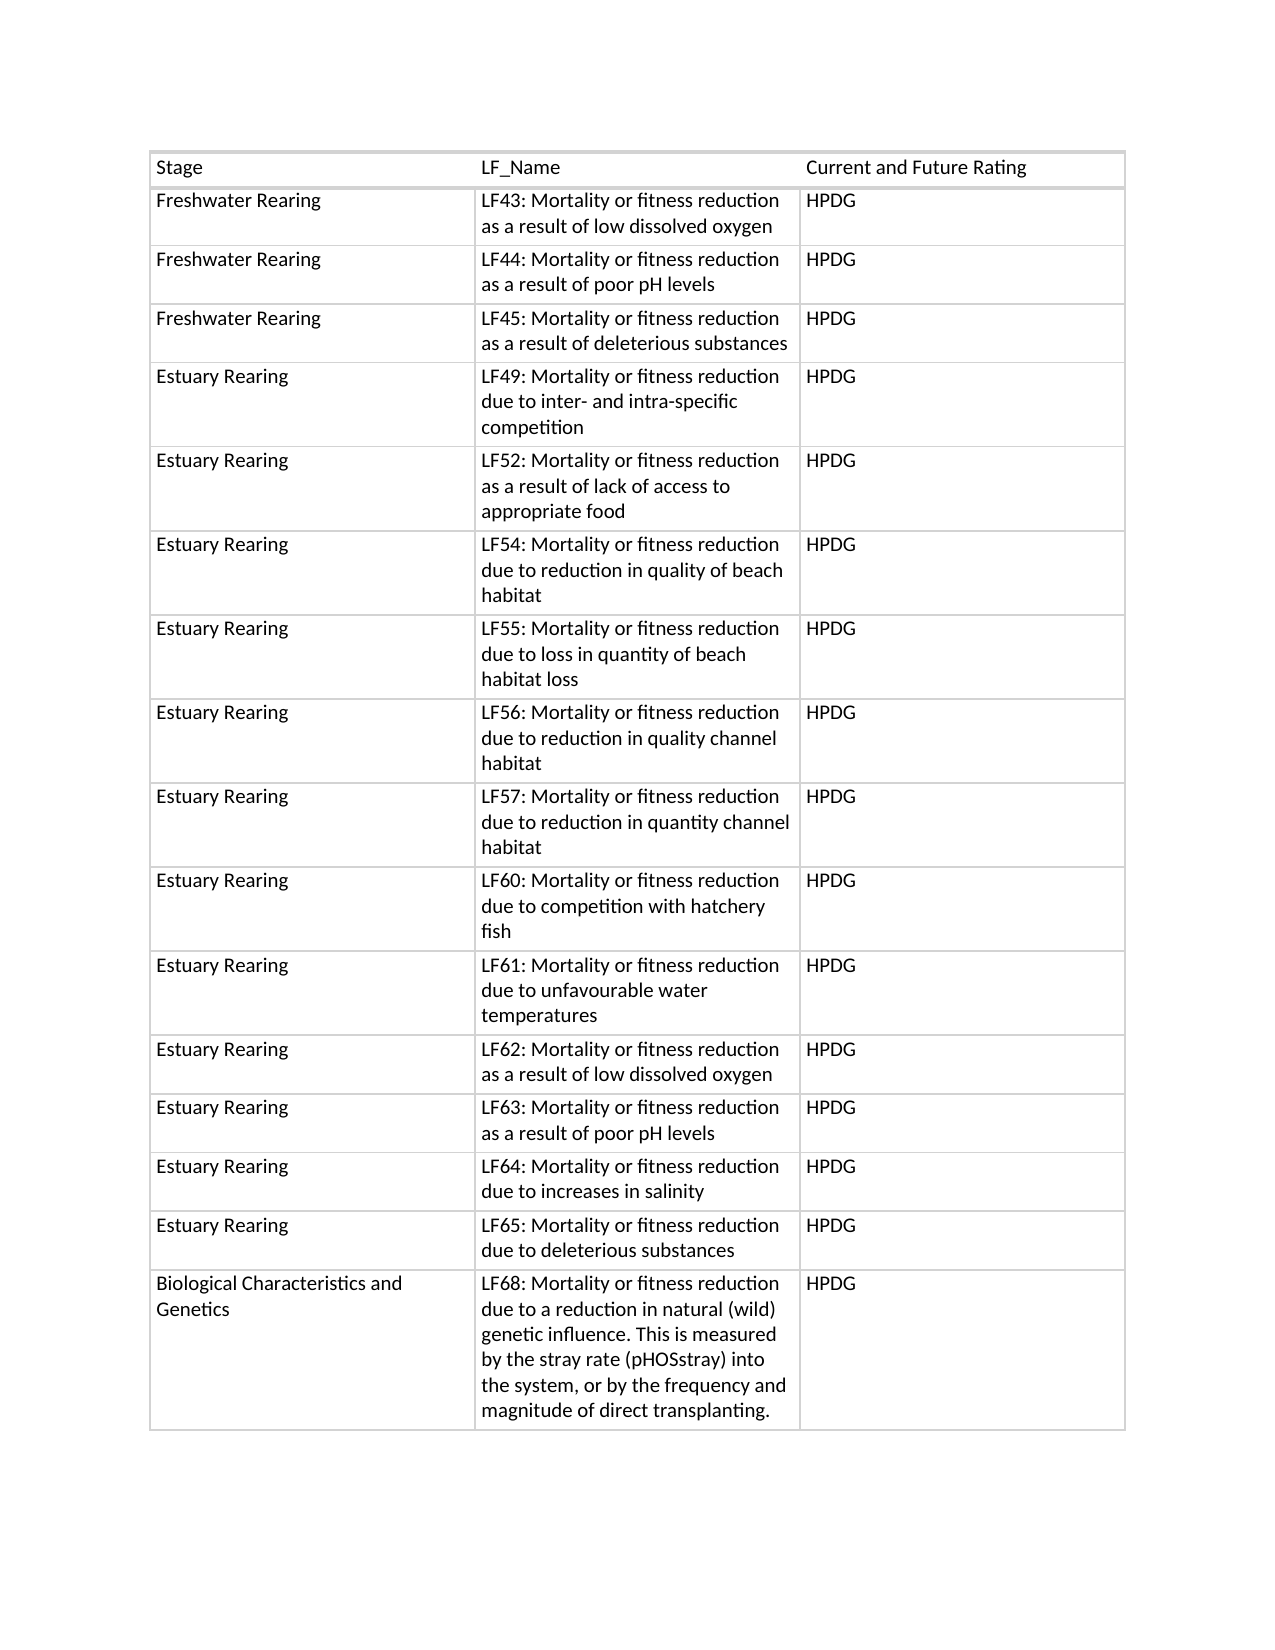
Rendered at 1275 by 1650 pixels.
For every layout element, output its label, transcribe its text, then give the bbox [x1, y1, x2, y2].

table_cell LF54: Mortality or fitness reduction due to reduction in quality of beach habitat [476, 532, 799, 614]
table_cell HPDG [801, 868, 1124, 950]
table_cell HPDG [801, 1153, 1124, 1210]
table_cell LF43: Mortality or fitness reduction as a result of low dissolved oxygen [476, 190, 799, 244]
table_header LF_Name [475, 154, 800, 186]
table_cell HPDG [801, 1095, 1124, 1152]
table_cell HPDG [801, 952, 1124, 1034]
table_cell LF63: Mortality or fitness reduction as a result of poor pH levels [476, 1095, 799, 1152]
table_cell Estuary Rearing [151, 363, 474, 446]
table_cell LF64: Mortality or fitness reduction due to increases in salinity [476, 1153, 799, 1210]
table_cell LF61: Mortality or fitness reduction due to unfavourable water temperatures [476, 952, 799, 1034]
table_cell HPDG [801, 1036, 1124, 1093]
table_cell HPDG [801, 532, 1124, 614]
table_cell LF44: Mortality or fitness reduction as a result of poor pH levels [476, 246, 799, 303]
table_cell HPDG [801, 1212, 1124, 1269]
table_cell Estuary Rearing [151, 784, 474, 866]
table_cell Estuary Rearing [151, 616, 474, 698]
table_header Current and Future Rating [800, 154, 1124, 186]
table_cell Estuary Rearing [151, 1036, 474, 1093]
table_cell HPDG [801, 363, 1124, 446]
table_cell HPDG [801, 700, 1124, 782]
table_cell LF65: Mortality or fitness reduction due to deleterious substances [476, 1212, 799, 1269]
table_cell LF56: Mortality or fitness reduction due to reduction in quality channel habitat [476, 700, 799, 782]
table_cell HPDG [801, 784, 1124, 866]
table_cell Biological Characteristics and Genetics [151, 1271, 474, 1429]
table_cell Estuary Rearing [151, 1095, 474, 1152]
table_cell Estuary Rearing [151, 532, 474, 614]
table_cell Estuary Rearing [151, 1153, 474, 1210]
table_cell LF68: Mortality or fitness reduction due to a reduction in natural (wild) genetic influence. This is measured by the stray rate (pHOSstray) into the system, or by the frequency and magnitude of direct transplanting. [476, 1271, 799, 1429]
table_header Stage [151, 154, 475, 186]
table_cell LF57: Mortality or fitness reduction due to reduction in quantity channel habitat [476, 784, 799, 866]
table_cell LF60: Mortality or fitness reduction due to competition with hatchery fish [476, 868, 799, 950]
table_cell Estuary Rearing [151, 868, 474, 950]
table_cell Estuary Rearing [151, 447, 474, 530]
table_cell LF62: Mortality or fitness reduction as a result of low dissolved oxygen [476, 1036, 799, 1093]
table_cell Freshwater Rearing [151, 305, 474, 362]
table_cell Estuary Rearing [151, 700, 474, 782]
table_cell LF52: Mortality or fitness reduction as a result of lack of access to appropriate food [476, 447, 799, 530]
table_cell Freshwater Rearing [151, 190, 474, 244]
table_cell HPDG [801, 246, 1124, 303]
table_cell LF49: Mortality or fitness reduction due to inter- and intra-specific competition [476, 363, 799, 446]
table_cell LF55: Mortality or fitness reduction due to loss in quantity of beach habitat loss [476, 616, 799, 698]
table_cell Estuary Rearing [151, 1212, 474, 1269]
table_cell Estuary Rearing [151, 952, 474, 1034]
table_cell HPDG [801, 190, 1124, 244]
table_cell LF45: Mortality or fitness reduction as a result of deleterious substances [476, 305, 799, 362]
table_cell HPDG [801, 447, 1124, 530]
table_cell HPDG [801, 305, 1124, 362]
table_cell HPDG [801, 1271, 1124, 1429]
table_cell Freshwater Rearing [151, 246, 474, 303]
table_cell HPDG [801, 616, 1124, 698]
